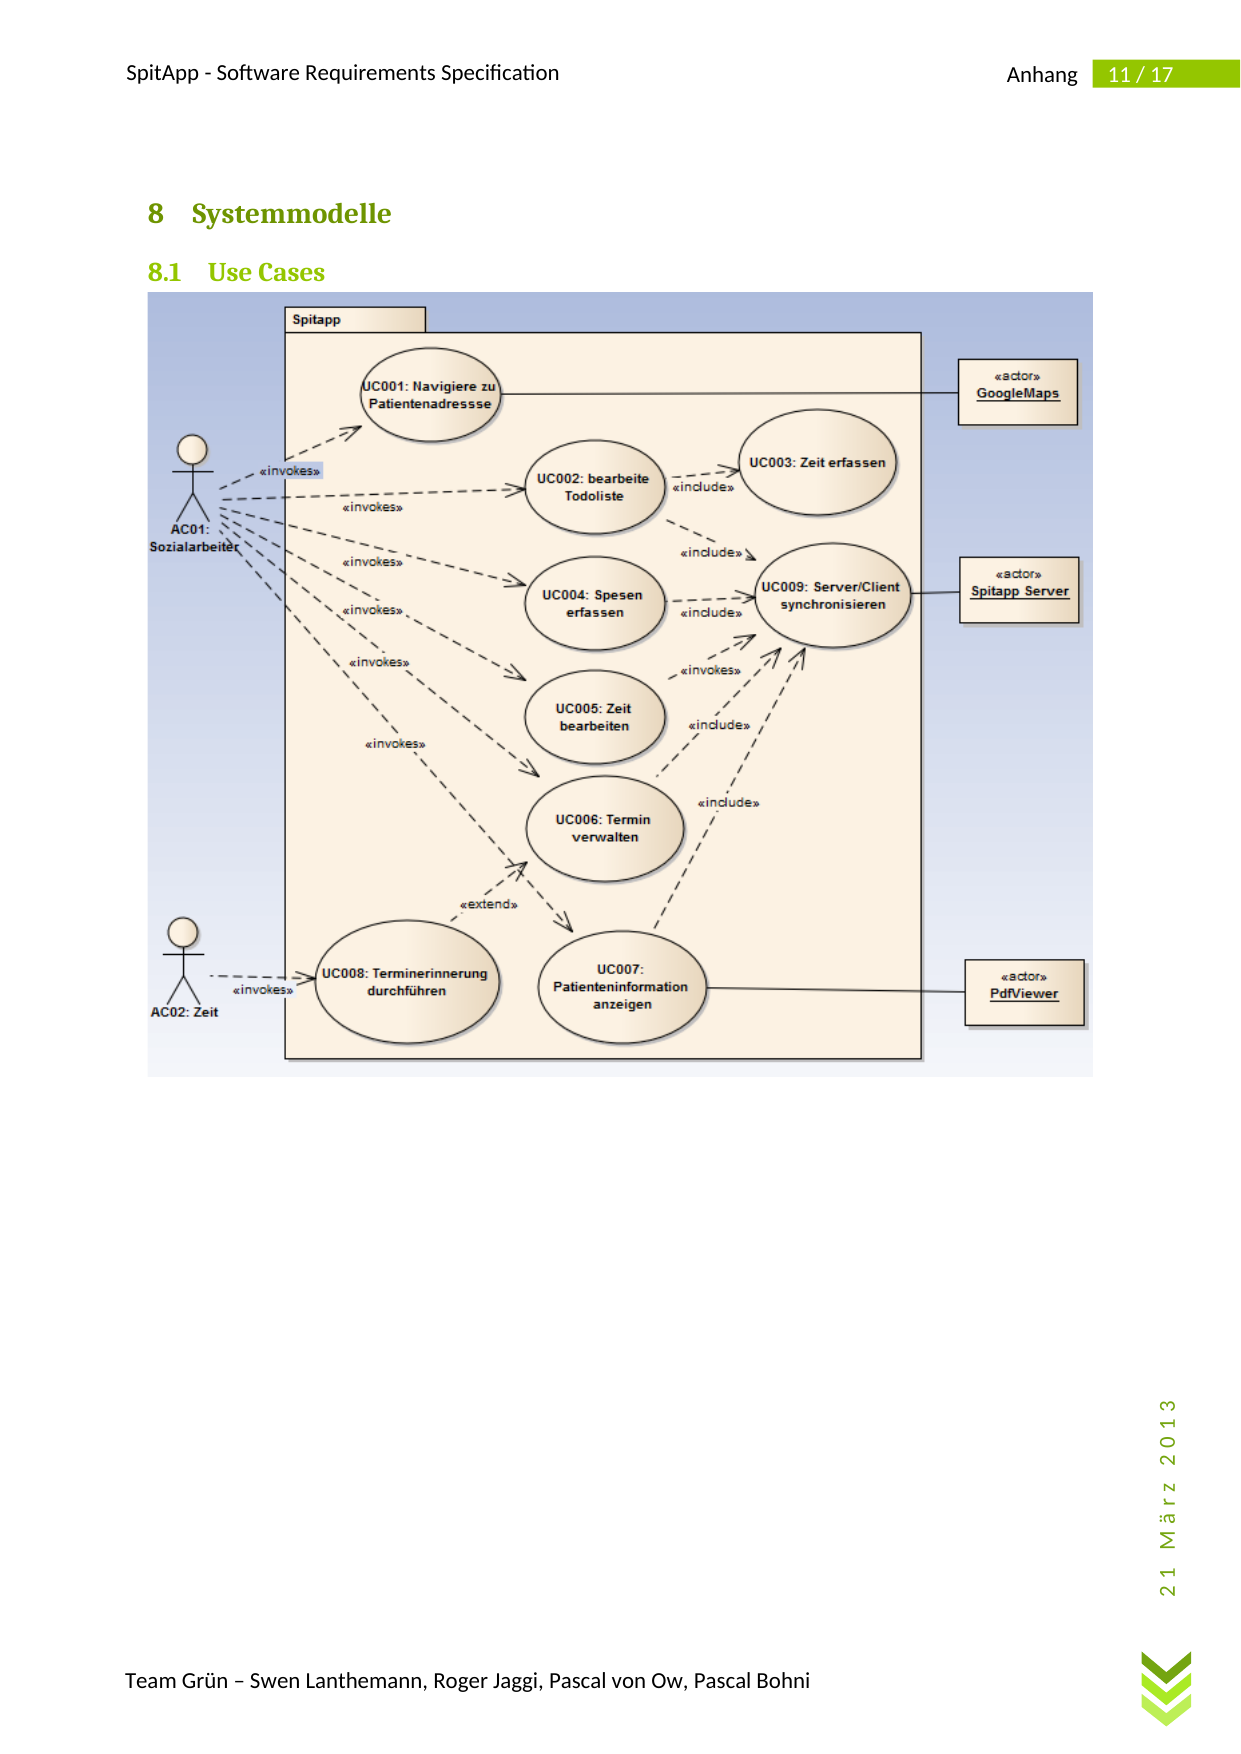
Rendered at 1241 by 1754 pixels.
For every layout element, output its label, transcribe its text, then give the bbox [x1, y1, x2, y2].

subtitle Use Cases [148, 257, 1093, 288]
picture [147, 292, 1093, 1077]
subtitle Systemmodelle [148, 198, 1093, 231]
